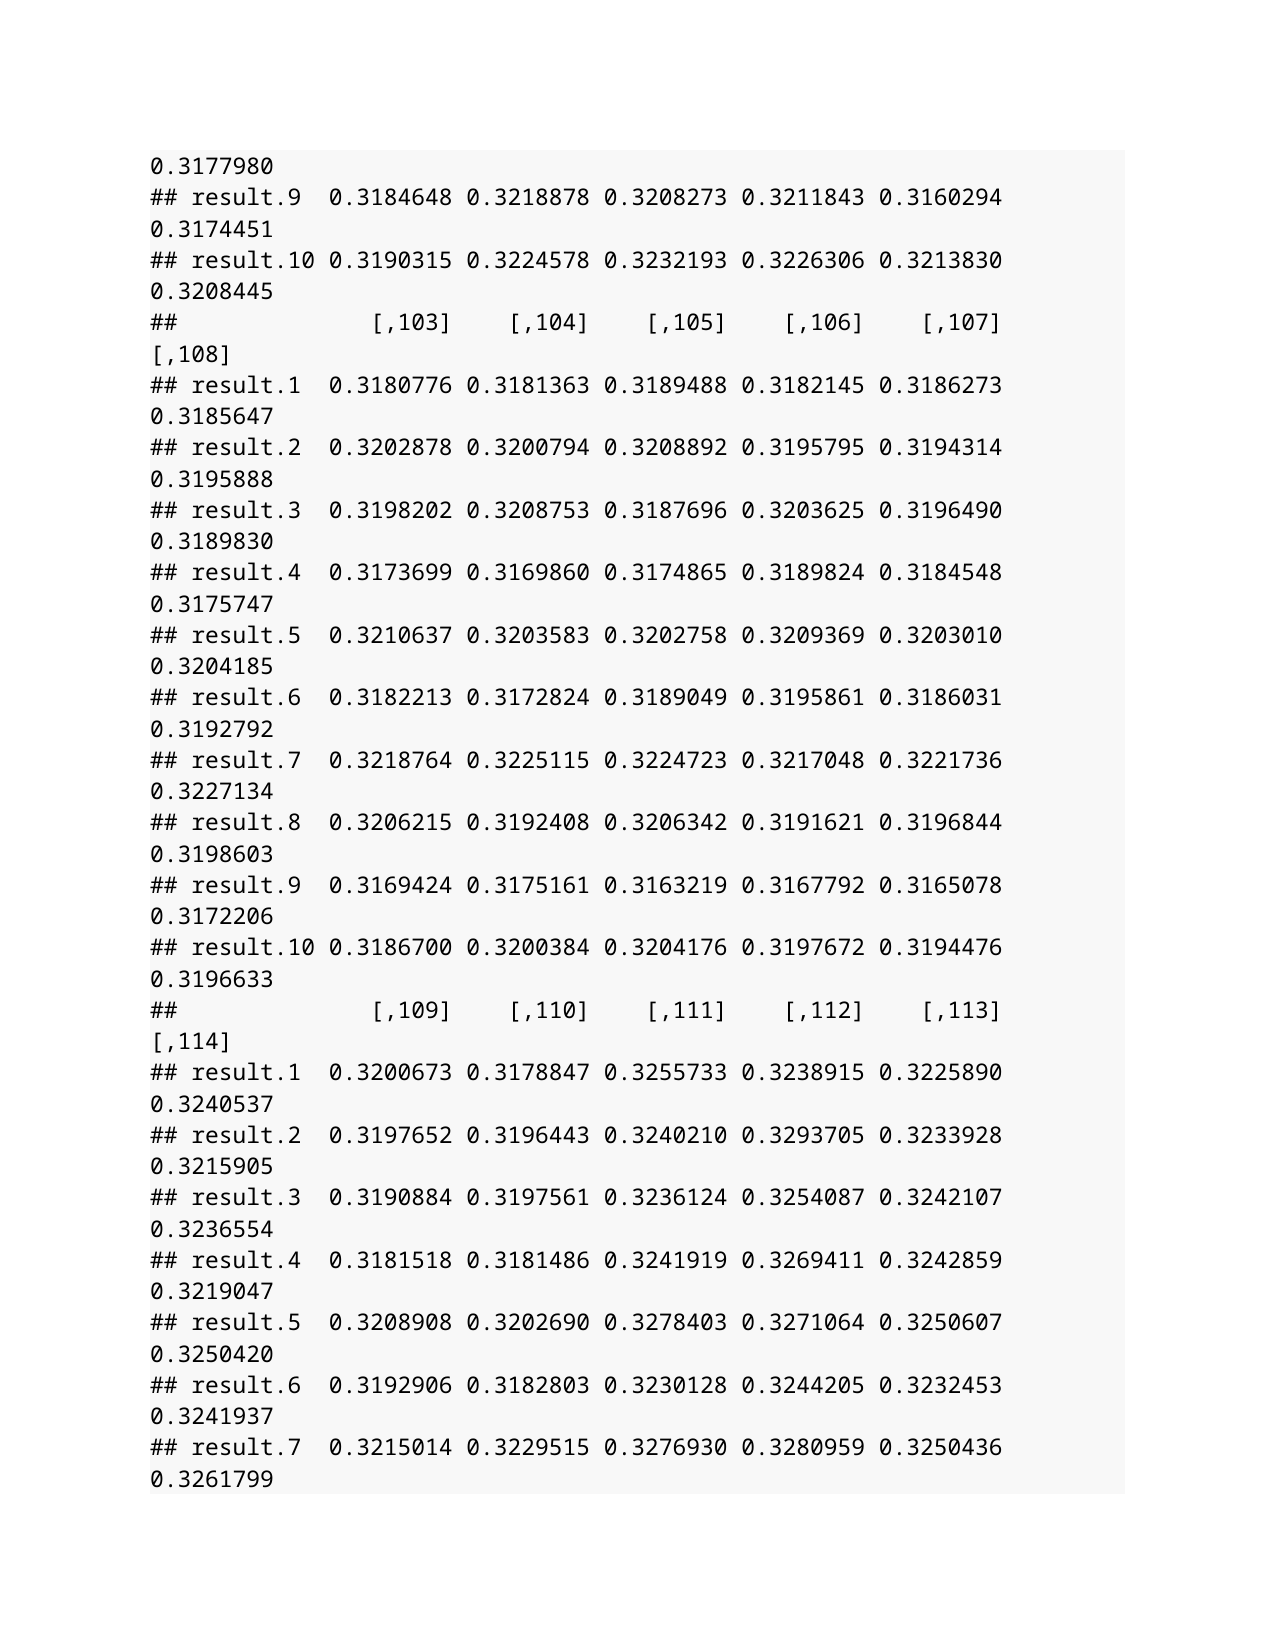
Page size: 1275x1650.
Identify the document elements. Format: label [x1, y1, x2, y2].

text [150, 150, 1125, 1494]
